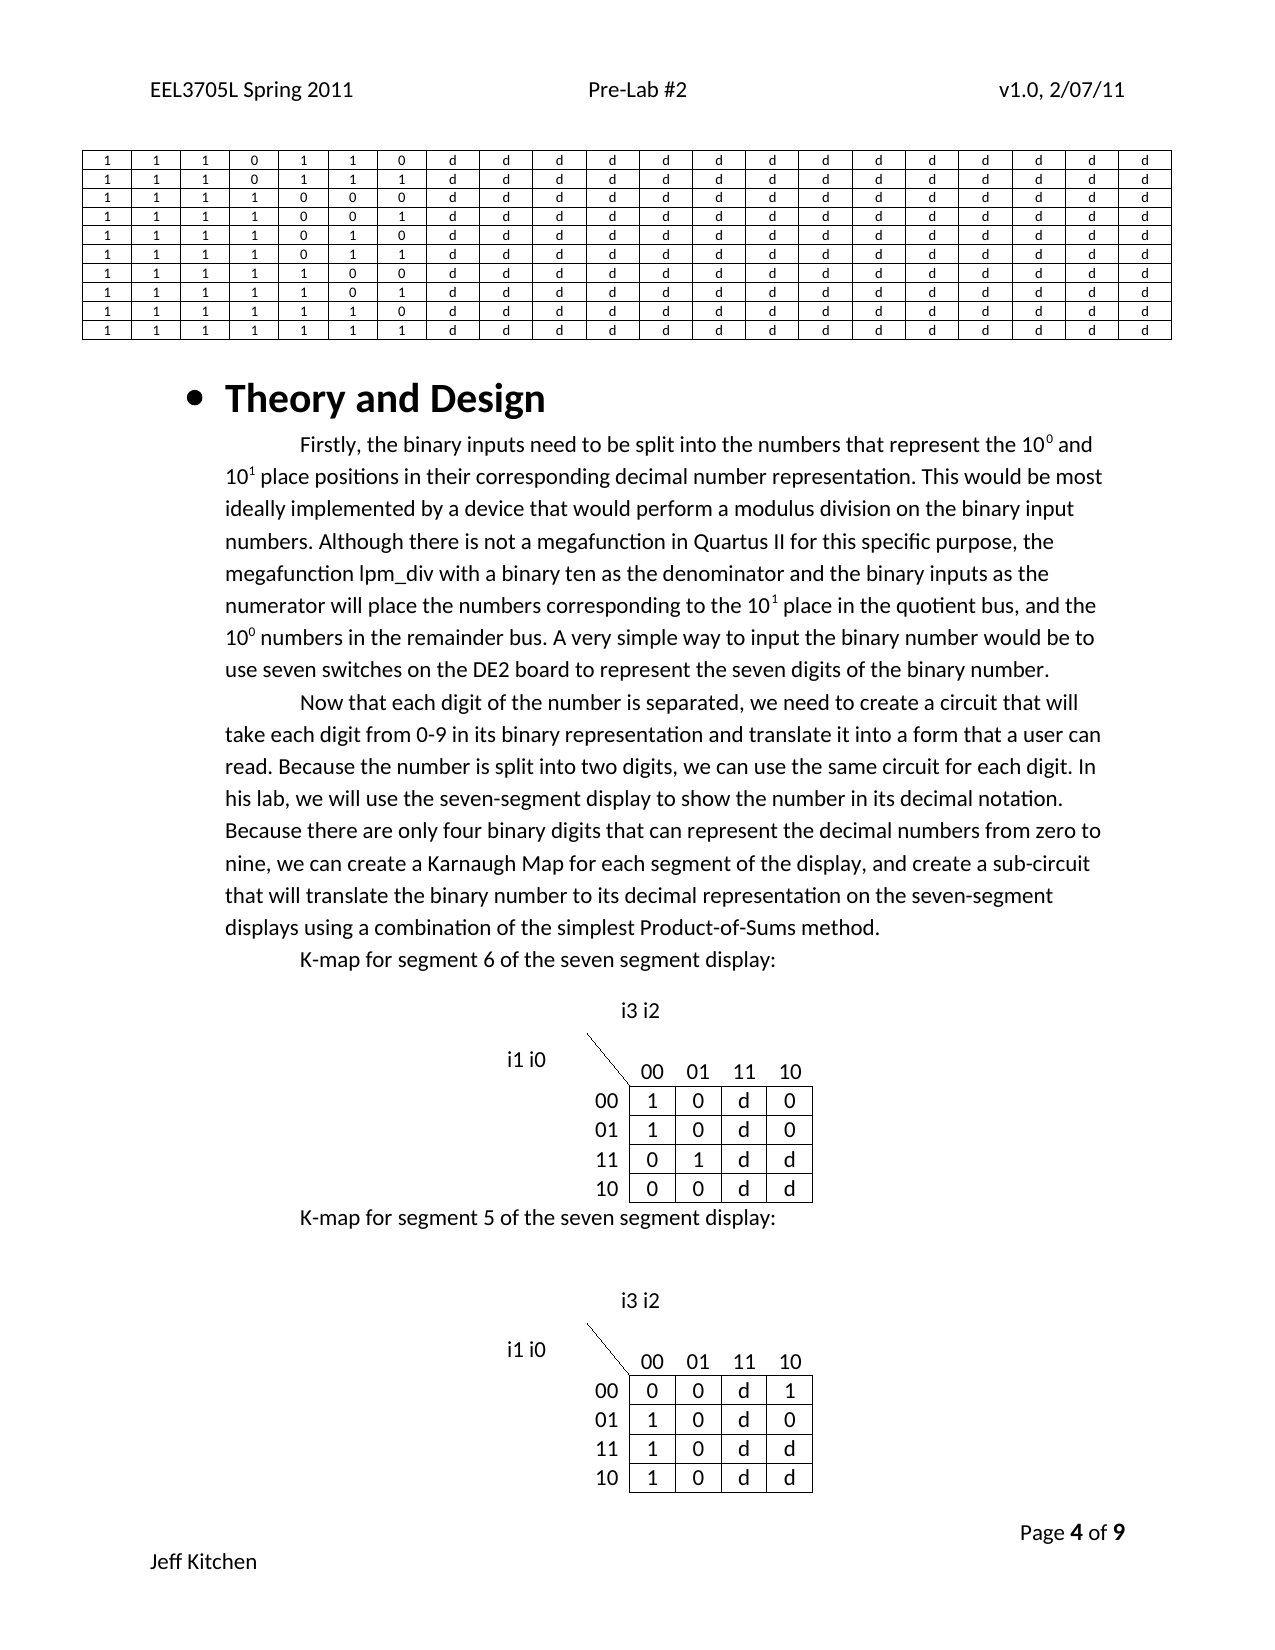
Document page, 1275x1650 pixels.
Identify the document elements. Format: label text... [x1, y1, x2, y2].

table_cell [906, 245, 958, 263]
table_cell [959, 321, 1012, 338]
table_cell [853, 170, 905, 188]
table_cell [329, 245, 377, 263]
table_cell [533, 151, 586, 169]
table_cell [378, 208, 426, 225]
text K-map for segment 6 of the seven segment display: [225, 945, 1125, 973]
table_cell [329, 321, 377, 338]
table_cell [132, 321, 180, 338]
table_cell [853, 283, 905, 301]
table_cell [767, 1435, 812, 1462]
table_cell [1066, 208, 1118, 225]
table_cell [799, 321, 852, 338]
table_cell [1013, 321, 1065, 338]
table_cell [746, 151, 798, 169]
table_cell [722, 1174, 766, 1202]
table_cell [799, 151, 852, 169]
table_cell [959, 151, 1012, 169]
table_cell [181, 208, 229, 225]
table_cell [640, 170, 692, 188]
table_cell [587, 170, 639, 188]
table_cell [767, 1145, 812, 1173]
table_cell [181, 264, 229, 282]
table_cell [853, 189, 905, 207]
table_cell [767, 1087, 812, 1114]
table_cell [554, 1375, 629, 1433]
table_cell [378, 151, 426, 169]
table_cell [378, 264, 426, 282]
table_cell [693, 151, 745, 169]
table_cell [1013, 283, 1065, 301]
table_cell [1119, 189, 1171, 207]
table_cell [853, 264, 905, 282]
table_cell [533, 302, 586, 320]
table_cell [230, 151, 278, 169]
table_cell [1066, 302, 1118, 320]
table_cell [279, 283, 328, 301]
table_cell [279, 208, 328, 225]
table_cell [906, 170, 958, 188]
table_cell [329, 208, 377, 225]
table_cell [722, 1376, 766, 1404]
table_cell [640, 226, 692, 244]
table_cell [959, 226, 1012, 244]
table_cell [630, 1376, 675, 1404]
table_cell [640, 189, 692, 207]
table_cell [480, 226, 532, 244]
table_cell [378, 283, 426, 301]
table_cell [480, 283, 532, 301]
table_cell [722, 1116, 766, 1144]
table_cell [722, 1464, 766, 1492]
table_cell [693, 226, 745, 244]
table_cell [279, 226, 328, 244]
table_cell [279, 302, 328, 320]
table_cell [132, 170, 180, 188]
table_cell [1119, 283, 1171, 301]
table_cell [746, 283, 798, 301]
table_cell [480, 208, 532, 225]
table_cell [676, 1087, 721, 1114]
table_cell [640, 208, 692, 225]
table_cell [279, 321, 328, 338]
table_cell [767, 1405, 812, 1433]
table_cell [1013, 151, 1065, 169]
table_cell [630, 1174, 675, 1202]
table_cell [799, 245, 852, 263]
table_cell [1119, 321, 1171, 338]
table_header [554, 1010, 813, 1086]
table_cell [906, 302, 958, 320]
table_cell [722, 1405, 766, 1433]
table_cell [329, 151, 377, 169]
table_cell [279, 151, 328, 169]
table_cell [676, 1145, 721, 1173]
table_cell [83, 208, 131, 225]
list Theory and Design [187, 372, 1125, 423]
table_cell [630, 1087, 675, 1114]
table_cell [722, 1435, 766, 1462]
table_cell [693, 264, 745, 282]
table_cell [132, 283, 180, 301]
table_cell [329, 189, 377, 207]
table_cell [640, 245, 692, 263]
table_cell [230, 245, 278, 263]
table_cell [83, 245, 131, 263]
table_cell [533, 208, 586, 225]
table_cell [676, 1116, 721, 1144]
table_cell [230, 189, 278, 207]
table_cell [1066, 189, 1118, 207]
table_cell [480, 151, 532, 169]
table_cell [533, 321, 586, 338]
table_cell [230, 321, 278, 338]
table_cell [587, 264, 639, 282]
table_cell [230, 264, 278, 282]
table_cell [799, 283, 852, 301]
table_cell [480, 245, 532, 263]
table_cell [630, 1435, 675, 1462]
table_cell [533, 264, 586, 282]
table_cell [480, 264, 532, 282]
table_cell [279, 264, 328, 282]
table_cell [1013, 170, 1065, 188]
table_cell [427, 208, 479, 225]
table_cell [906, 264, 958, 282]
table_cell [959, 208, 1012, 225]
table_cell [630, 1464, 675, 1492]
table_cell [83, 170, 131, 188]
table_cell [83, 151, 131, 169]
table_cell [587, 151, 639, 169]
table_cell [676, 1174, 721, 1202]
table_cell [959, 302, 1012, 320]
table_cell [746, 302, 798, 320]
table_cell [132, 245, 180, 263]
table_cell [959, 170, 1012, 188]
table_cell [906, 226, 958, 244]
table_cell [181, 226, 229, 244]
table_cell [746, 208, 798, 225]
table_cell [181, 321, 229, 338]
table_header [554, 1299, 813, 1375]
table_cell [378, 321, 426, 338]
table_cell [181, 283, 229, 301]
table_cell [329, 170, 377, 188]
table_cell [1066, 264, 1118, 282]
text Firstly, the binary inputs need to be split into the numbers that represent the 100 and 101 place positions in their corresponding decimal number representation. This would be most ideally implemented by a device that would perform a modulus division on the binary input numbers. Although there is not a megafunction in Quartus II for this specific purpose, the megafunction lpm_div with a binary ten as the denominator and the binary inputs as the numerator will place the numbers corresponding to the 101 place in the quotient bus, and the 100 numbers in the remainder bus. A very simple way to input the binary number would be to use seven switches on the DE2 board to represent the seven digits of the binary number. [225, 430, 1125, 683]
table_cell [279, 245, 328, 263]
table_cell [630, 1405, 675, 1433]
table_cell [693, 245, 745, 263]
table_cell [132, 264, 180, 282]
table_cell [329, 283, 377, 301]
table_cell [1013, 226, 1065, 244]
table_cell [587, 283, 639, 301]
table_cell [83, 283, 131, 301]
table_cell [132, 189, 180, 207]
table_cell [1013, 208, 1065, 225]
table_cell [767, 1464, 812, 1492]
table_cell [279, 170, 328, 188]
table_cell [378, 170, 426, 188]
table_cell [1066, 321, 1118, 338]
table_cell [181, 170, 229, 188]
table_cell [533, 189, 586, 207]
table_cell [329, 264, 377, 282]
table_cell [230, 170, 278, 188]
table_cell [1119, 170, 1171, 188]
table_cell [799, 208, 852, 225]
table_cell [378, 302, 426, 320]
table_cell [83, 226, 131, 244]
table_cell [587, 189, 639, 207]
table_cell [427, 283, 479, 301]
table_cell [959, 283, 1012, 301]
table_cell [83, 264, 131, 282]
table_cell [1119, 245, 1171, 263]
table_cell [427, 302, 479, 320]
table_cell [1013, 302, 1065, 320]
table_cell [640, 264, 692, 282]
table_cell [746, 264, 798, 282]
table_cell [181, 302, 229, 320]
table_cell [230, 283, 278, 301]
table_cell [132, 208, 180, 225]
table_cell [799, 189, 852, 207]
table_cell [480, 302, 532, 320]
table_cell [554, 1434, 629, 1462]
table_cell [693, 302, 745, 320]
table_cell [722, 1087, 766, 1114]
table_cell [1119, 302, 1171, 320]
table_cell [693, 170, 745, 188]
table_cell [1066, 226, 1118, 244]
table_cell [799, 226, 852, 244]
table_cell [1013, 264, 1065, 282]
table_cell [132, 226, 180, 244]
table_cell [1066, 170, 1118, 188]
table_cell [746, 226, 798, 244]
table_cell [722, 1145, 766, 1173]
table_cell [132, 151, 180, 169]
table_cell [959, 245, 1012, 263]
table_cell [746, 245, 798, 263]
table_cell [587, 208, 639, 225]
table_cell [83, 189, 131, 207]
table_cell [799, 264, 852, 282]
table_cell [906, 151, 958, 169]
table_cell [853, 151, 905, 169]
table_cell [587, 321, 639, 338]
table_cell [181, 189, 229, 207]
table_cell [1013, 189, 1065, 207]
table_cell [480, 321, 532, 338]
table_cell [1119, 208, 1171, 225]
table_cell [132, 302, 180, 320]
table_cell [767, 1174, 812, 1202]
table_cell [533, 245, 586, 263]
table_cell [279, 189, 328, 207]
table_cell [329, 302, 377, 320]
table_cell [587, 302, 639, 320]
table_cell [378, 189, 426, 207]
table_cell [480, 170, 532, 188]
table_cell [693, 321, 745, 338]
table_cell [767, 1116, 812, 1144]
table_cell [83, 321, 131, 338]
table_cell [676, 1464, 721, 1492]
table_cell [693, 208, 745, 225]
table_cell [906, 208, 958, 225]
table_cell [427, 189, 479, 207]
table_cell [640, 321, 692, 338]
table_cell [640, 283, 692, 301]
text K-map for segment 5 of the seven segment display: [225, 1203, 1125, 1231]
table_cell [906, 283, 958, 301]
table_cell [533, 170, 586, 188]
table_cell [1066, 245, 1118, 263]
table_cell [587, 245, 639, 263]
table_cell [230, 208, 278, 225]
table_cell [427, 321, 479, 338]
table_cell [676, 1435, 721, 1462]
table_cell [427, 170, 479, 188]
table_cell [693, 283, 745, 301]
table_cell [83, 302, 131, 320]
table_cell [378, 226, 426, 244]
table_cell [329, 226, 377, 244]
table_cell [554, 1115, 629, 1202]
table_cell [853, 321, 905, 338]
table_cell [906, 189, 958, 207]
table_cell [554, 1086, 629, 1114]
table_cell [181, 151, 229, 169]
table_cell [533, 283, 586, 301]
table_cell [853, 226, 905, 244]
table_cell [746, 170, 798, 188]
text Now that each digit of the number is separated, we need to create a circuit that will take each digit from 0-9 in its binary representation and translate it into a form that a user can read. Because the number is split into two digits, we can use the same circuit for each digit. In his lab, we will use the seven-segment display to show the number in its decimal notation. Because there are only four binary digits that can represent the decimal numbers from zero to nine, we can create a Karnaugh Map for each segment of the display, and create a sub-circuit that will translate the binary number to its decimal representation on the seven-segment displays using a combination of the simplest Product-of-Sums method. [225, 688, 1125, 941]
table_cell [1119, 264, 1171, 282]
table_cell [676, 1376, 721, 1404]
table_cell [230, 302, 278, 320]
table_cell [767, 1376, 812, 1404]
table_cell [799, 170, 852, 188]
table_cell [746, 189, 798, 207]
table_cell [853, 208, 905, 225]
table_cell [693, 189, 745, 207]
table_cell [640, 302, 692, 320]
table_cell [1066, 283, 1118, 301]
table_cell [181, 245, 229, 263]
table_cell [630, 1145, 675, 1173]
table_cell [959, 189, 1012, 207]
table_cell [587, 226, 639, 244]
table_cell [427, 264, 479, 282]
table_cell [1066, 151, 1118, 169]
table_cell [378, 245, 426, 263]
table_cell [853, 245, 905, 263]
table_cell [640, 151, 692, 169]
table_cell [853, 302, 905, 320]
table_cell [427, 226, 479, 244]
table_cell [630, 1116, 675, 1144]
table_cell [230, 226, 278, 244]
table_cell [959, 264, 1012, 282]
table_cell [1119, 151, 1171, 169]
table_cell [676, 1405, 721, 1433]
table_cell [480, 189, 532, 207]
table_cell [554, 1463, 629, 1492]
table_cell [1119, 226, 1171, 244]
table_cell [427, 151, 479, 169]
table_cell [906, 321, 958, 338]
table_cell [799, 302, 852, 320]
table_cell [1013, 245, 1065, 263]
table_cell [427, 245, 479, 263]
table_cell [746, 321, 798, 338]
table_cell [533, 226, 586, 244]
